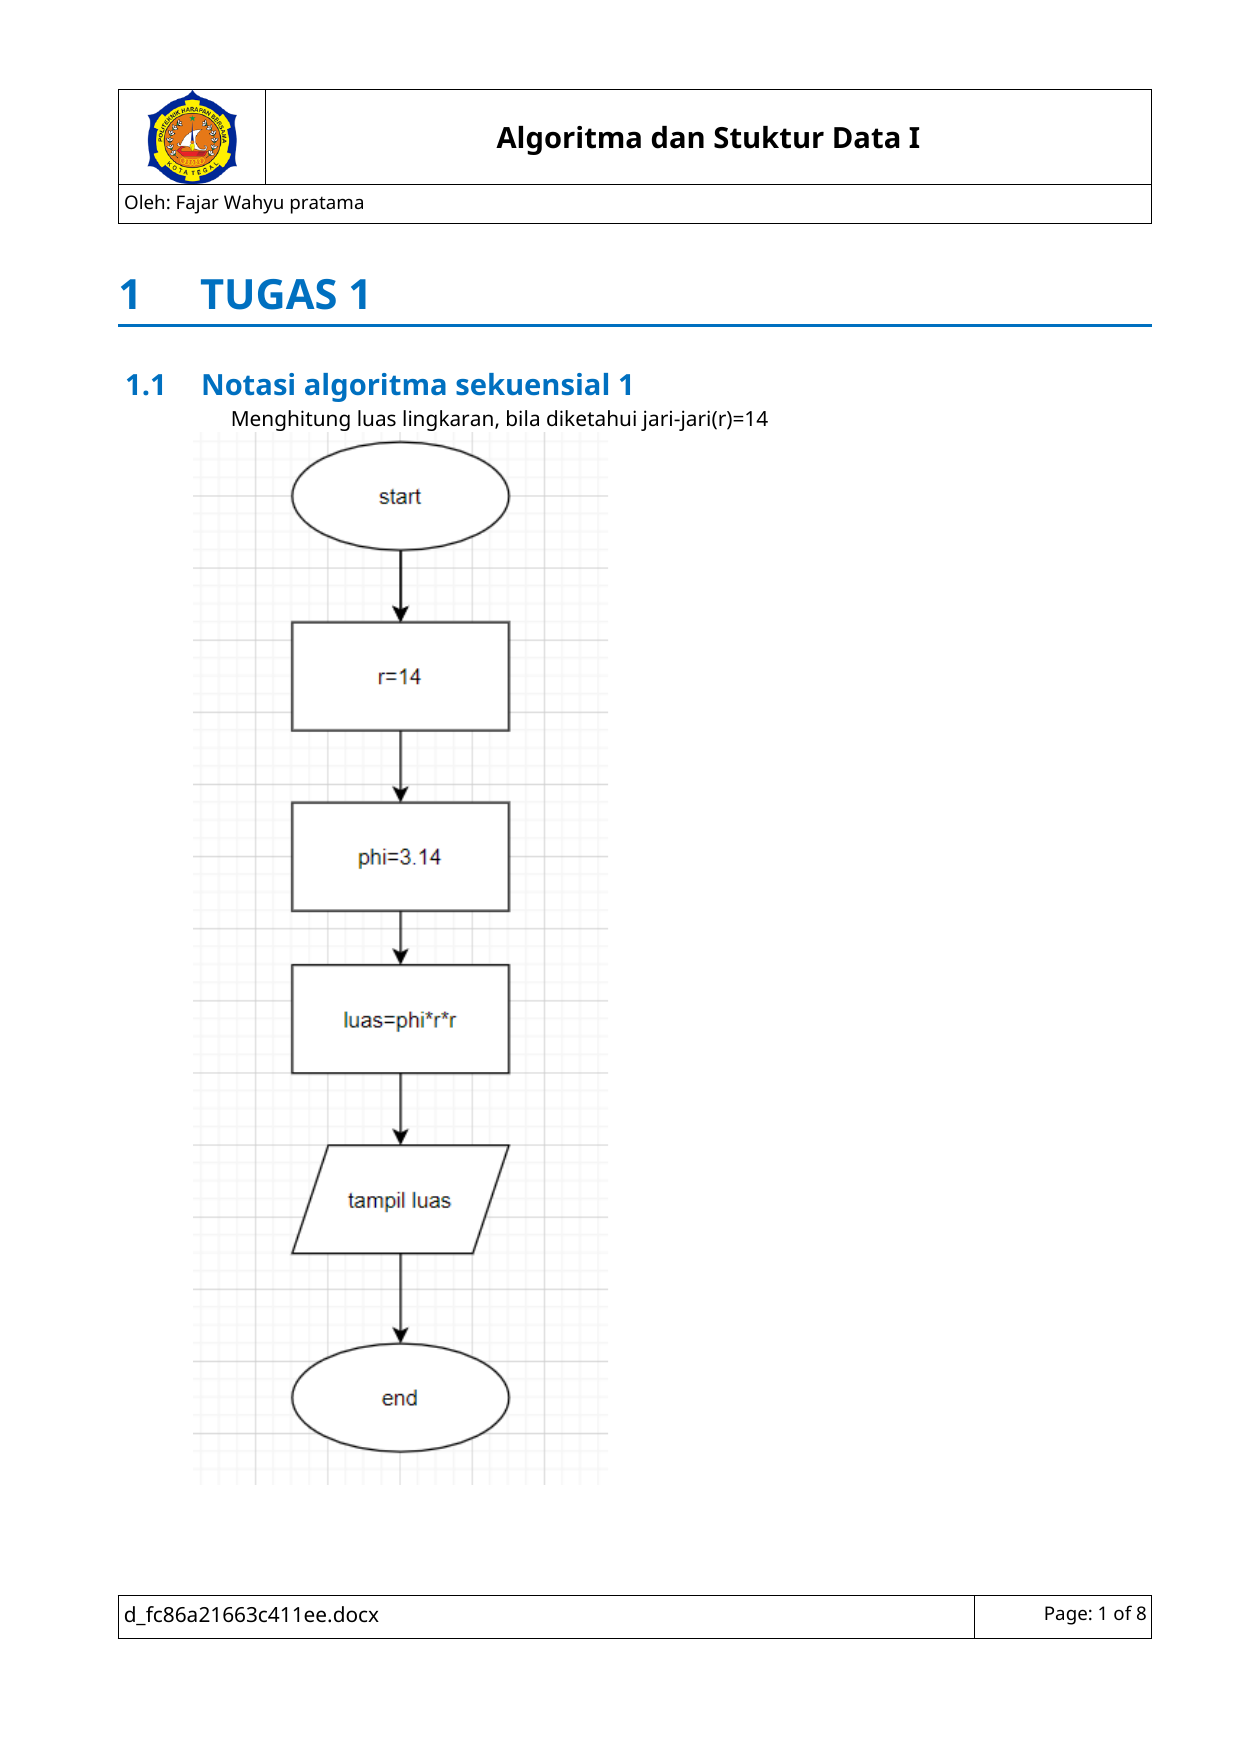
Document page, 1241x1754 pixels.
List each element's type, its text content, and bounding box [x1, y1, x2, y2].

picture [147, 89, 237, 184]
subtitle TUGAS 1 [118, 265, 1152, 324]
picture [193, 432, 609, 1485]
list Menghitung luas lingkaran, bila diketahui jari-jari(r)=14 [231, 404, 1152, 432]
subtitle Notasi algoritma sekuensial 1 [125, 364, 1152, 404]
